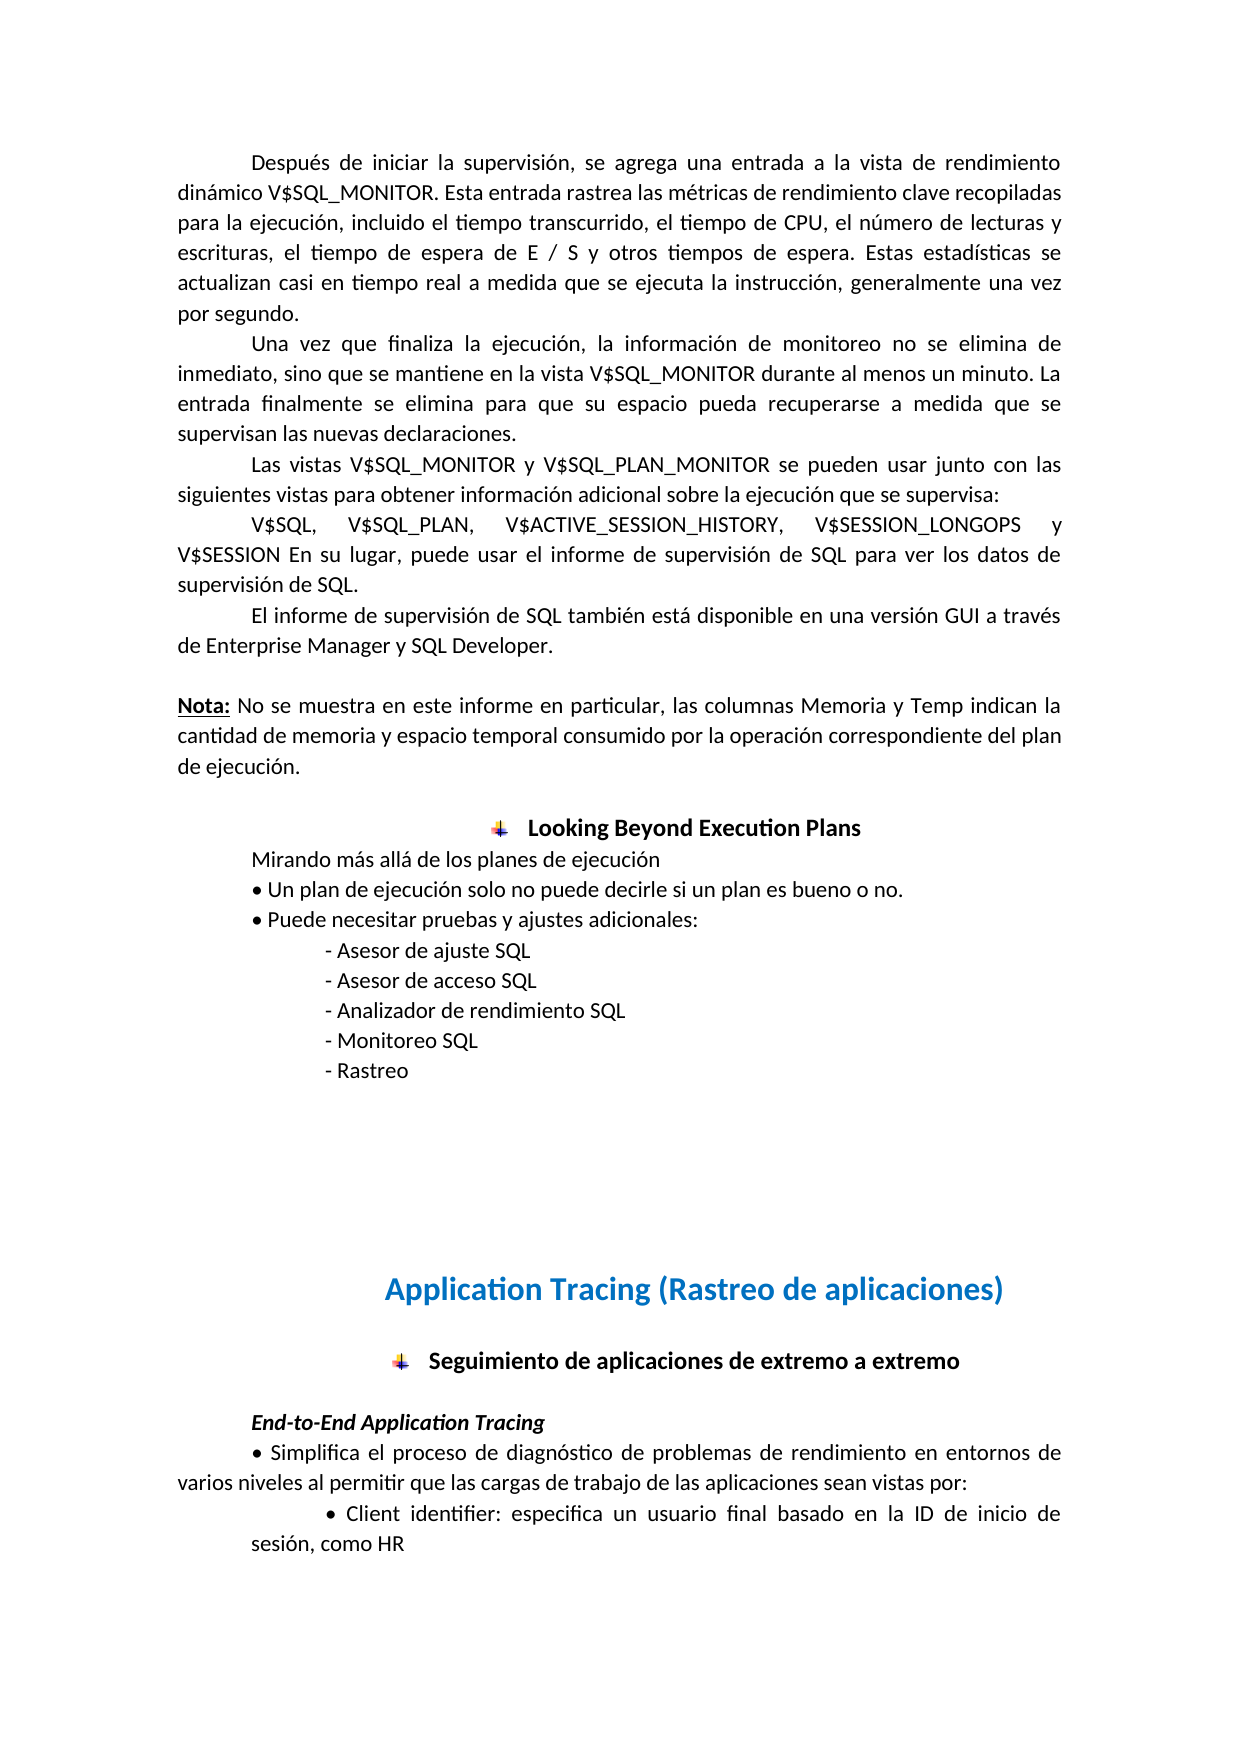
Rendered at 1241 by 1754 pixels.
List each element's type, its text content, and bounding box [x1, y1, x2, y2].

list Application Tracing (Rastreo de aplicaciones) [326, 1268, 1063, 1309]
text - Monitoreo SQL [251, 1026, 1063, 1054]
text El informe de supervisión de SQL también está disponible en una versión GUI a través de Enterprise Manager y SQL Developer. [177, 601, 1063, 659]
text Una vez que finaliza la ejecución, la información de monitoreo no se elimina de inmediato, sino que se mantiene en la vista V$SQL_MONITOR durante al menos un minuto. La entrada finalmente se elimina para que su espacio pueda recuperarse a medida que se supervisan las nuevas declaraciones. [177, 329, 1063, 447]
text • Simplifica el proceso de diagnóstico de problemas de rendimiento en entornos de varios niveles al permitir que las cargas de trabajo de las aplicaciones sean vistas por: [177, 1438, 1063, 1496]
text End-to-End Application Tracing [177, 1408, 1063, 1436]
text - Asesor de ajuste SQL [251, 936, 1063, 964]
text V$SQL, V$SQL_PLAN, V$ACTIVE_SESSION_HISTORY, V$SESSION_LONGOPS y V$SESSION En su lugar, puede usar el informe de supervisión de SQL para ver los datos de supervisión de SQL. [177, 510, 1063, 598]
text - Analizador de rendimiento SQL [251, 996, 1063, 1024]
text • Client identifier: especifica un usuario final basado en la ID de inicio de sesión, como HR [251, 1499, 1063, 1557]
text - Rastreo [251, 1057, 1063, 1084]
text Las vistas V$SQL_MONITOR y V$SQL_PLAN_MONITOR se pueden usar junto con las siguientes vistas para obtener información adicional sobre la ejecución que se supervisa: [177, 450, 1063, 508]
list Looking Beyond Execution Plans [288, 812, 1063, 843]
text Mirando más allá de los planes de ejecución [177, 845, 1063, 873]
text • Un plan de ejecución solo no puede decirle si un plan es bueno o no. [177, 875, 1063, 903]
picture [392, 1352, 409, 1370]
text - Asesor de acceso SQL [251, 966, 1063, 994]
text Nota: No se muestra en este informe en particular, las columnas Memoria y Temp indican la cantidad de memoria y espacio temporal consumido por la operación correspondiente del plan de ejecución. [177, 691, 1063, 780]
list Seguimiento de aplicaciones de extremo a extremo [288, 1345, 1063, 1375]
text Después de iniciar la supervisión, se agrega una entrada a la vista de rendimiento dinámico V$SQL_MONITOR. Esta entrada rastrea las métricas de rendimiento clave recopiladas para la ejecución, incluido el tiempo transcurrido, el tiempo de CPU, el número de lecturas y escrituras, el tiempo de espera de E / S y otros tiempos de espera. Estas estadísticas se actualizan casi en tiempo real a medida que se ejecuta la instrucción, generalmente una vez por segundo. [177, 148, 1063, 327]
picture [491, 819, 508, 837]
text • Puede necesitar pruebas y ajustes adicionales: [177, 906, 1063, 933]
